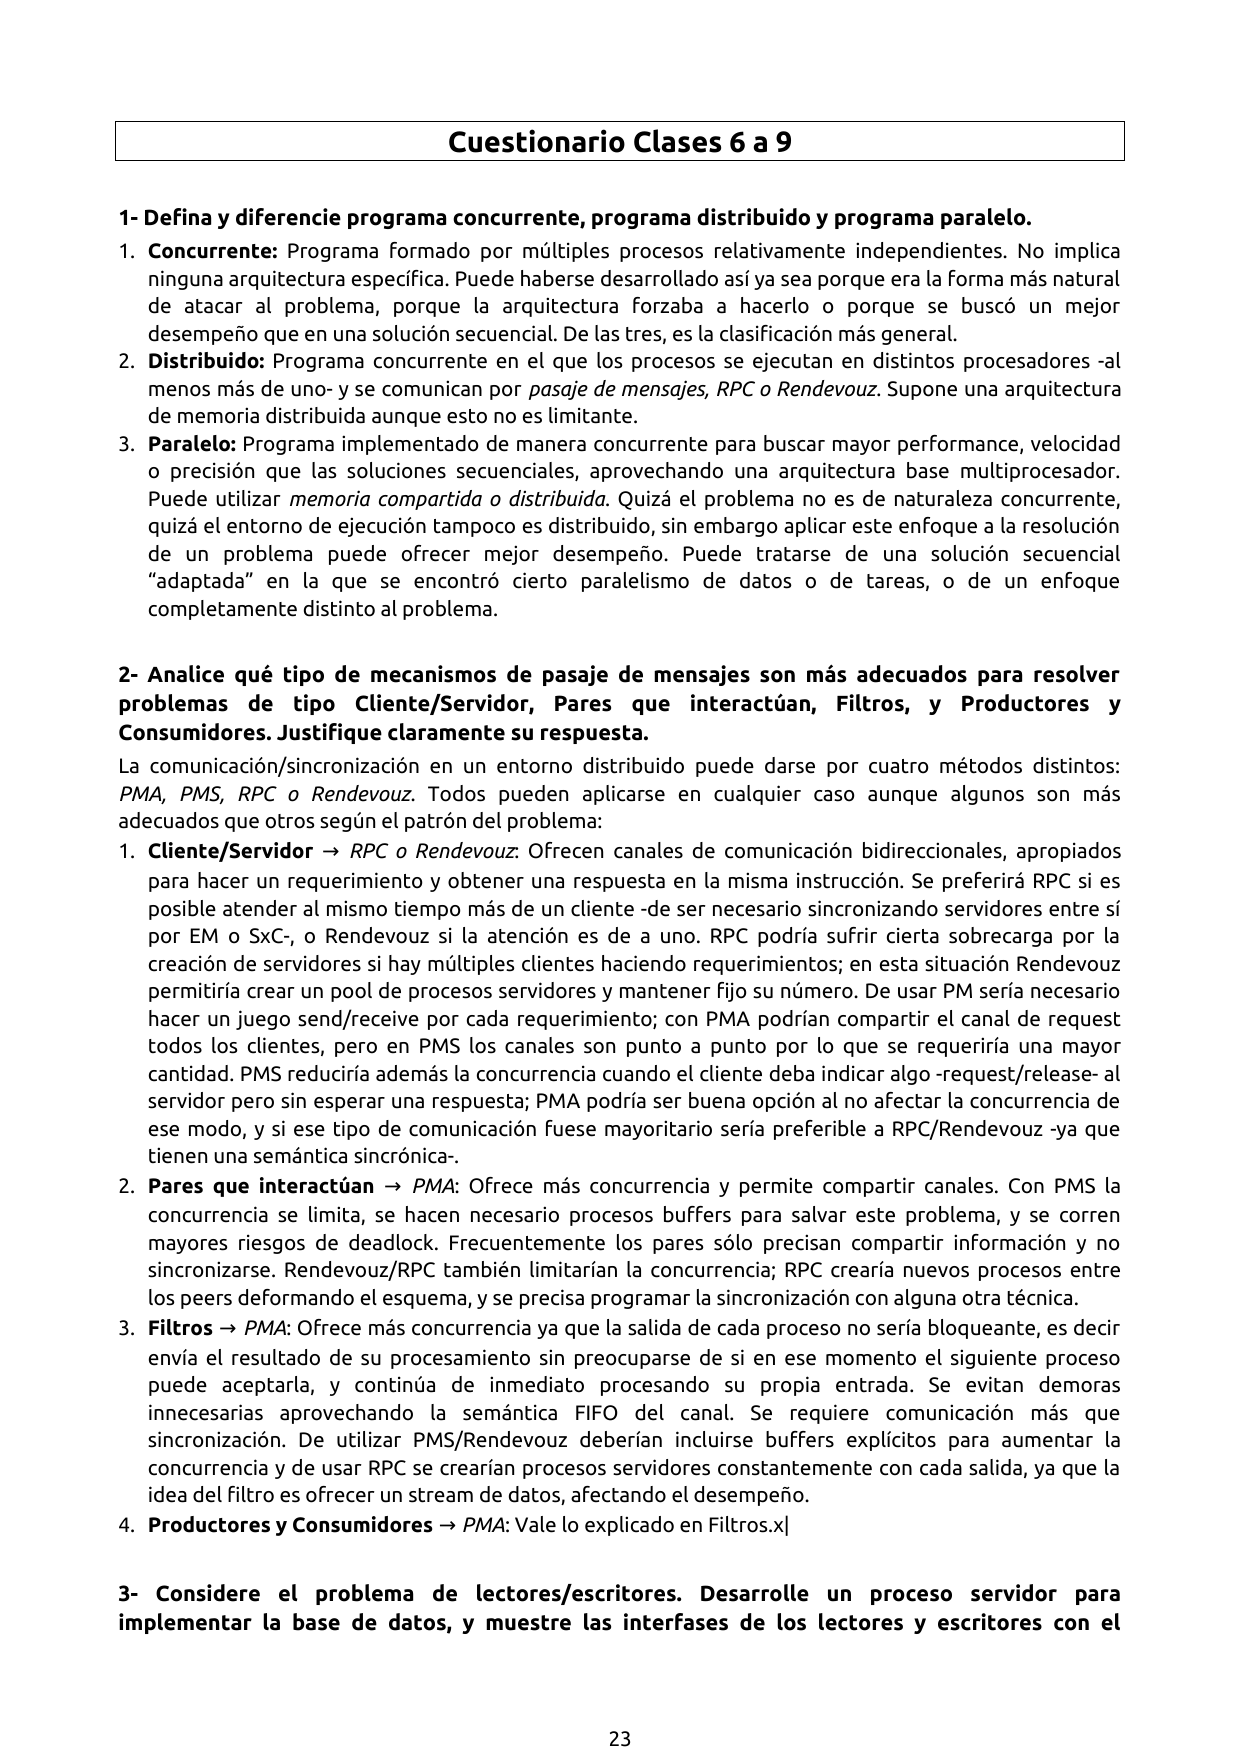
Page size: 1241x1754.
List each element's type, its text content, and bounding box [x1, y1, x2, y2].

list Concurrente: Programa formado por múltiples procesos relativamente independientes. No implica ninguna arquitectura específica. Puede haberse desarrollado así ya sea porque era la forma más natural de atacar al problema, porque la arquitectura forzaba a hacerlo o porque se buscó un mejor desempeño que en una solución secuencial. De las tres, es la clasificación más general. [118, 239, 1122, 345]
list Cliente/Servidor → RPC o Rendevouz: Ofrecen canales de comunicación bidireccionales, apropiados para hacer un requerimiento y obtener una respuesta en la misma instrucción. Se preferirá RPC si es posible atender al mismo tiempo más de un cliente -de ser necesario sincronizando servidores entre sí por EM o SxC-, o Rendevouz si la atención es de a uno. RPC podría sufrir cierta sobrecarga por la creación de servidores si hay múltiples clientes haciendo requerimientos; en esta situación Rendevouz permitiría crear un pool de procesos servidores y mantener fijo su número. De usar PM sería necesario hacer un juego send/receive por cada requerimiento; con PMA podrían compartir el canal de request todos los clientes, pero en PMS los canales son punto a punto por lo que se requeriría una mayor cantidad. PMS reduciría además la concurrencia cuando el cliente deba indicar algo -request/release- al servidor pero sin esperar una respuesta; PMA podría ser buena opción al no afectar la concurrencia de ese modo, y si ese tipo de comunicación fuese mayoritario sería preferible a RPC/Rendevouz -ya que tienen una semántica sincrónica-. [118, 836, 1122, 1167]
text La comunicación/sincronización en un entorno distribuido puede darse por cuatro métodos distintos: PMA, PMS, RPC o Rendevouz. Todos pueden aplicarse en cualquier caso aunque algunos son más adecuados que otros según el patrón del problema: [118, 754, 1122, 833]
list Filtros → PMA: Ofrece más concurrencia ya que la salida de cada proceso no sería bloqueante, es decir envía el resultado de su procesamiento sin preocuparse de si en ese momento el siguiente proceso puede aceptarla, y continúa de inmediato procesando su propia entrada. Se evitan demoras innecesarias aprovechando la semántica FIFO del canal. Se requiere comunicación más que sincronización. De utilizar PMS/Rendevouz deberían incluirse buffers explícitos para aumentar la concurrencia y de usar RPC se crearían procesos servidores constantemente con cada salida, ya que la idea del filtro es ofrecer un stream de datos, afectando el desempeño. [118, 1313, 1122, 1506]
list Distribuido: Programa concurrente en el que los procesos se ejecutan en distintos procesadores -al menos más de uno- y se comunican por pasaje de mensajes, RPC o Rendevouz. Supone una arquitectura de memoria distribuida aunque esto no es limitante. [118, 349, 1122, 428]
list Paralelo: Programa implementado de manera concurrente para buscar mayor performance, velocidad o precisión que las soluciones secuenciales, aprovechando una arquitectura base multiprocesador. Puede utilizar memoria compartida o distribuida. Quizá el problema no es de naturaleza concurrente, quizá el entorno de ejecución tampoco es distribuido, sin embargo aplicar este enfoque a la resolución de un problema puede ofrecer mejor desempeño. Puede tratarse de una solución secuencial “adaptada” en la que se encontró cierto paralelismo de datos o de tareas, o de un enfoque completamente distinto al problema. [118, 431, 1122, 620]
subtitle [118, 1580, 1122, 1634]
subtitle Cuestionario Clases 6 a 9 [116, 122, 1124, 160]
list Productores y Consumidores → PMA: Vale lo explicado en Filtros.x| [118, 1510, 1122, 1538]
subtitle 1- Defina y diferencie programa concurrente, programa distribuido y programa paralelo. [118, 204, 1122, 229]
list Pares que interactúan → PMA: Ofrece más concurrencia y permite compartir canales. Con PMS la concurrencia se limita, se hacen necesario procesos buffers para salvar este problema, y se corren mayores riesgos de deadlock. Frecuentemente los pares sólo precisan compartir información y no sincronizarse. Rendevouz/RPC también limitarían la concurrencia; RPC crearía nuevos procesos entre los peers deformando el esquema, y se precisa programar la sincronización con alguna otra técnica. [118, 1171, 1122, 1309]
subtitle 2- Analice qué tipo de mecanismos de pasaje de mensajes son más adecuados para resolver problemas de tipo Cliente/Servidor, Pares que interactúan, Filtros, y Productores y Consumidores. Justifique claramente su respuesta. [118, 661, 1122, 744]
